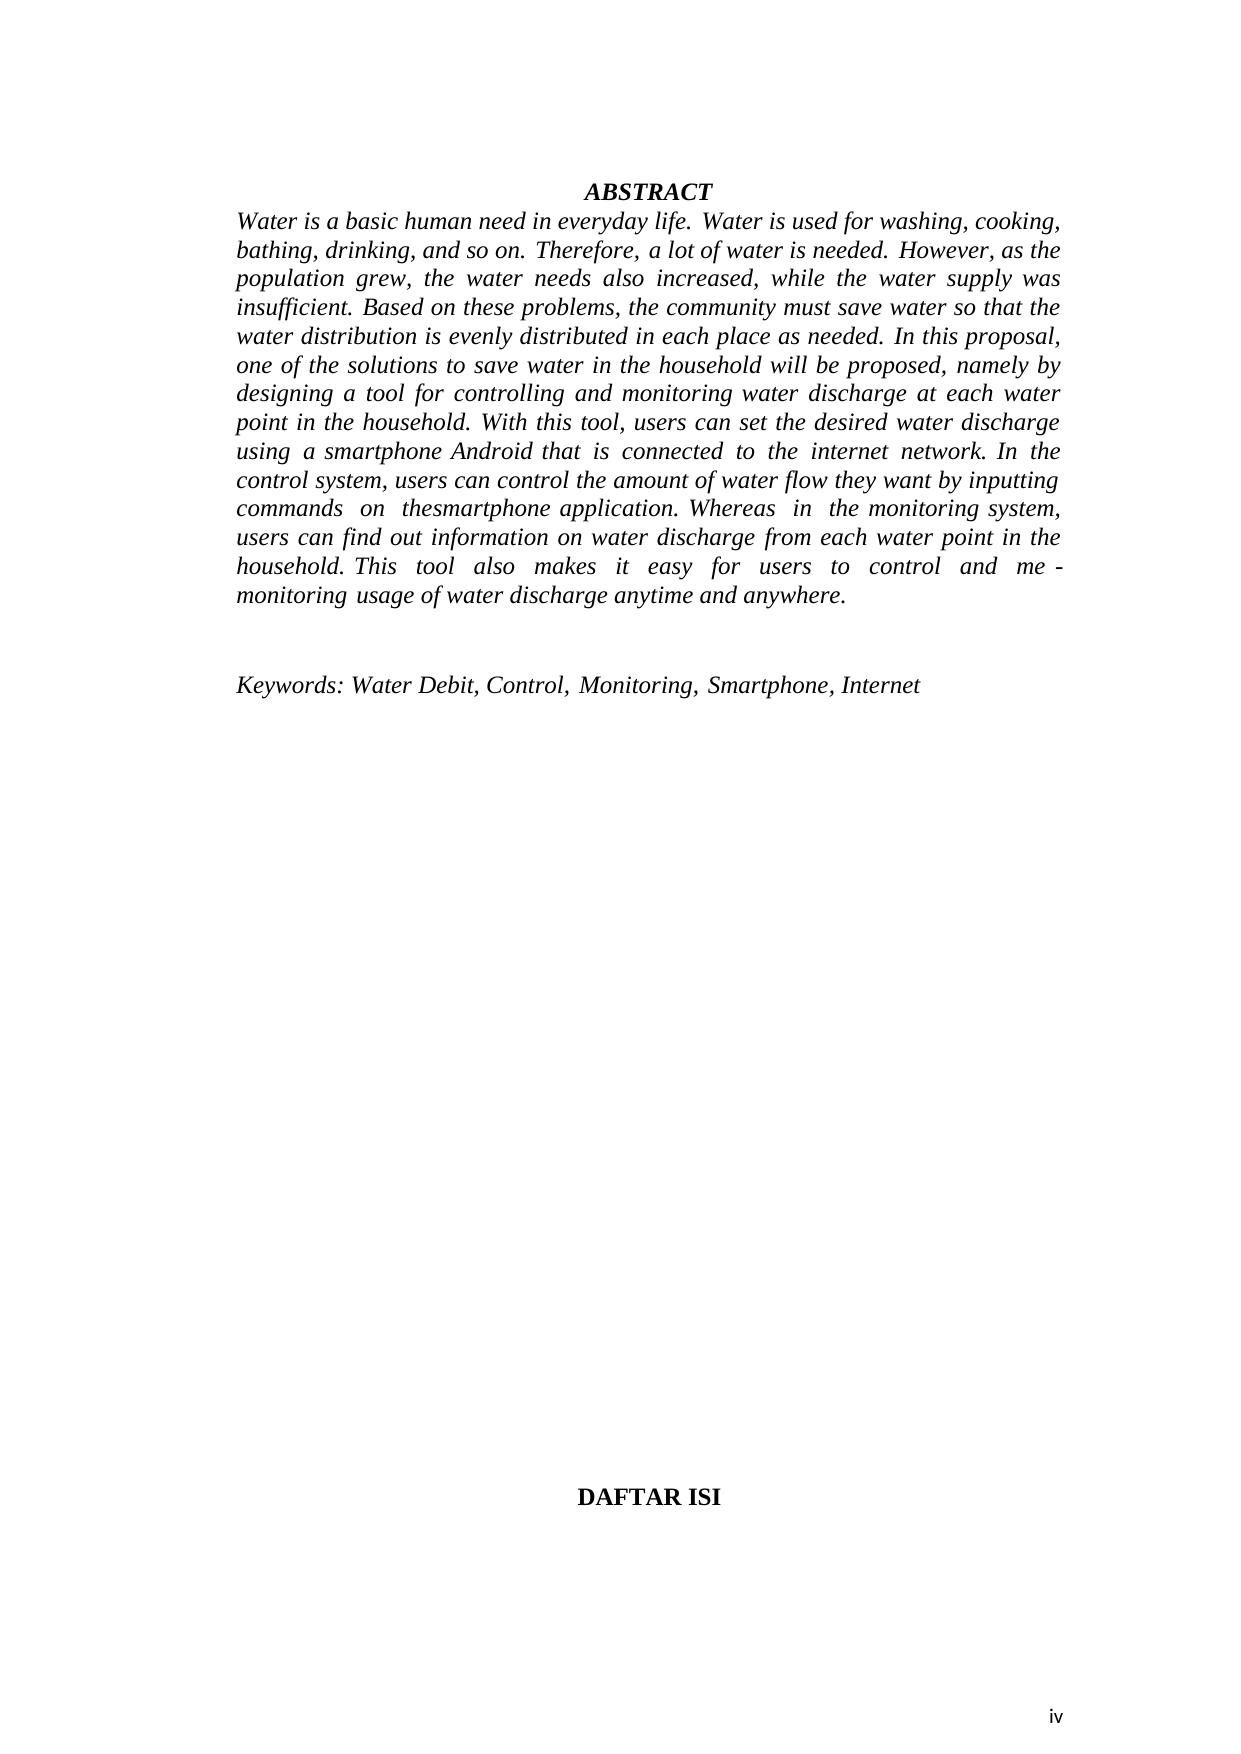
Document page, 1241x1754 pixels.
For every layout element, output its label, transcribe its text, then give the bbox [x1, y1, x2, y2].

text Keywords: Water Debit, Control, Monitoring, Smartphone, Internet [236, 671, 1063, 699]
subtitle DAFTAR ISI [236, 1482, 1063, 1511]
subtitle ABSTRACT [236, 177, 1063, 206]
text Water is a basic human need in everyday life. Water is used for washing, cooking, bathing, drinking, and so on. Therefore, a lot of water is needed. However, as the population grew, the water needs also increased, while the water supply was insufficient. Based on these problems, the community must save water so that the water distribution is evenly distributed in each place as needed. In this proposal, one of the solutions to save water in the household will be proposed, namely by designing a tool for controlling and monitoring water discharge at each water point in the household. With this tool, users can set the desired water discharge using a smartphone Android that is connected to the internet network. In the control system, users can control the amount of water flow they want by inputting commands on thesmartphone application. Whereas in the monitoring system, users can find out information on water discharge from each water point in the household. This tool also makes it easy for users to control and me -monitoring usage of water discharge anytime and anywhere. [236, 206, 1063, 608]
